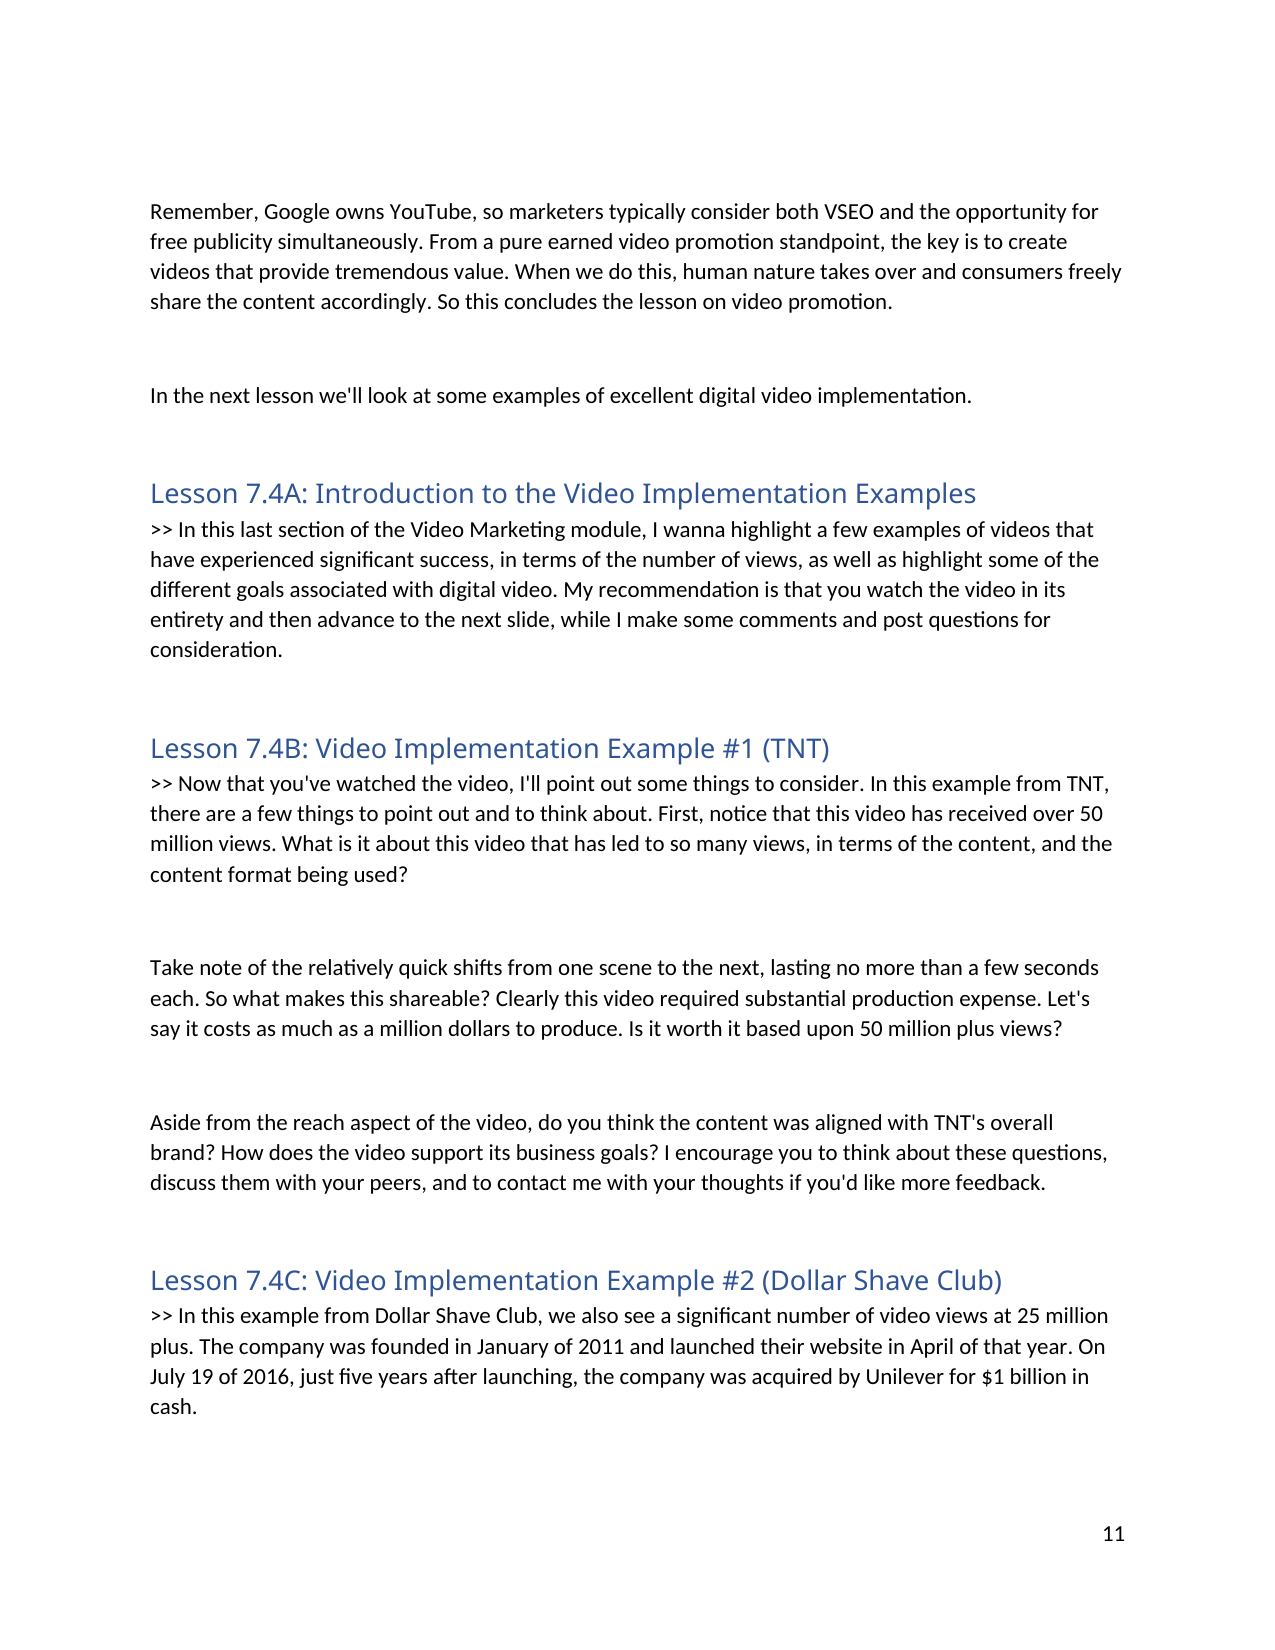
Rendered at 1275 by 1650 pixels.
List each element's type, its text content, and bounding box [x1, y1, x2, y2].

text Remember, Google owns YouTube, so marketers typically consider both VSEO and the opportunity for free publicity simultaneously. From a pure earned video promotion standpoint, the key is to create videos that provide tremendous value. When we do this, human nature takes over and consumers freely share the content accordingly. So this concludes the lesson on video promotion. [150, 197, 1125, 316]
subtitle Lesson 7.4B: Video Implementation Example #1 (TNT) [150, 729, 1125, 766]
text Aside from the reach aspect of the video, do you think the content was aligned with TNT's overall brand? How does the video support its business goals? I encourage you to think about these questions, discuss them with your peers, and to contact me with your thoughts if you'd like more feedback. [150, 1108, 1125, 1196]
text >> In this example from Dollar Shave Club, we also see a significant number of video views at 25 million plus. The company was founded in January of 2011 and launched their website in April of that year. On July 19 of 2016, just five years after launching, the company was acquired by Unilever for $1 billion in cash. [150, 1302, 1125, 1420]
text >> In this last section of the Video Marketing module, I wanna highlight a few examples of videos that have experienced significant success, in terms of the number of views, as well as highlight some of the different goals associated with digital video. My recommendation is that you watch the video in its entirety and then advance to the next slide, while I make some comments and post questions for consideration. [150, 515, 1125, 664]
subtitle Lesson 7.4C: Video Implementation Example #2 (Dollar Shave Club) [150, 1262, 1125, 1299]
text >> Now that you've watched the video, I'll point out some things to consider. In this example from TNT, there are a few things to point out and to think about. First, notice that this video has received over 50 million views. What is it about this video that has led to so many views, in terms of the content, and the content format being used? [150, 769, 1125, 888]
text Take note of the relatively quick shifts from one scene to the next, lasting no more than a few seconds each. So what makes this shareable? Clearly this video required substantial production expense. Let's say it costs as much as a million dollars to produce. Is it worth it based upon 50 million plus views? [150, 953, 1125, 1042]
text In the next lesson we'll look at some examples of excellent digital video implementation. [150, 381, 1125, 409]
subtitle Lesson 7.4A: Introduction to the Video Implementation Examples [150, 475, 1125, 512]
